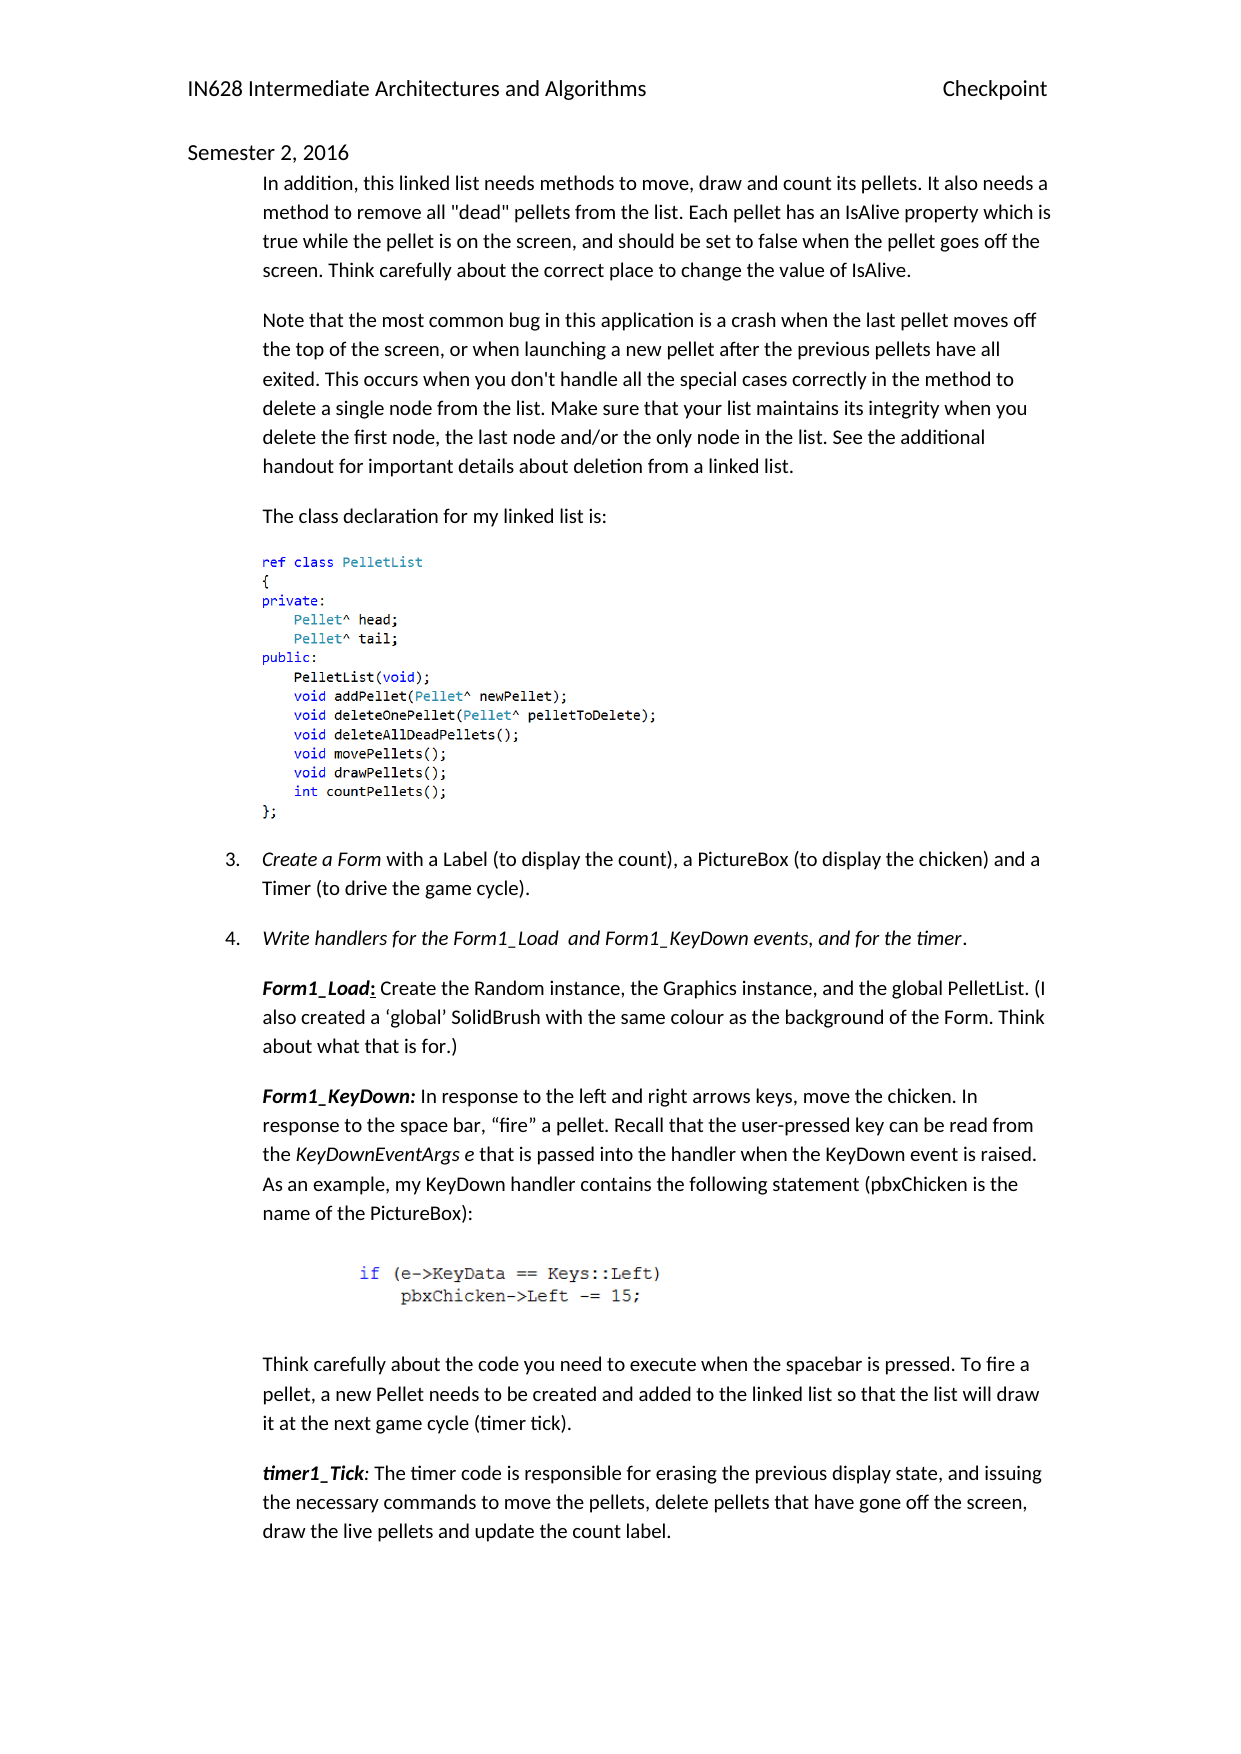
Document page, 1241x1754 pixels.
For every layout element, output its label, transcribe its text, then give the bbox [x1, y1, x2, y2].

picture [261, 553, 664, 821]
text In addition, this linked list needs methods to move, draw and count its pellets. It also needs a method to remove all "dead" pellets from the list. Each pellet has an IsAlive property which is true while the pellet is on the screen, and should be set to false when the pellet goes off the screen. Think carefully about the correct place to change the value of IsAlive. [262, 170, 1053, 283]
text timer1_Tick: The timer code is responsible for erasing the previous display state, and issuing the necessary commands to move the pellets, delete pellets that have gone off the screen, draw the live pellets and update the count label. [262, 1460, 1053, 1544]
text Think carefully about the code you need to execute when the spacebar is pressed. To fire a pellet, a new Pellet needs to be created and added to the linked list so that the list will draw it at the next game cycle (timer tick). [262, 1352, 1053, 1435]
list Write handlers for the Form1_Load and Form1_KeyDown events, and for the timer. [225, 925, 1053, 950]
text Note that the most common bug in this application is a crash when the last pellet moves off the top of the screen, or when launching a new pellet after the previous pellets have all exited. This occurs when you don't handle all the special cases correctly in the method to delete a single node from the list. Make sure that your list maintains its integrity when you delete the first node, the last node and/or the only node in the list. See the additional handout for important details about deletion from a linked list. [262, 307, 1053, 479]
picture [337, 1250, 678, 1327]
list Create a Form with a Label (to display the count), a PictureBox (to display the chicken) and a Timer (to drive the game cycle). [225, 846, 1053, 900]
text Form1_Load: Create the Random instance, the Graphics instance, and the global PelletList. (I also created a ‘global’ SolidBrush with the same colour as the background of the Form. Think about what that is for.) [262, 975, 1053, 1059]
text Form1_KeyDown: In response to the left and right arrows keys, move the chicken. In response to the space bar, “fire” a pellet. Recall that the user-pressed key can be read from the KeyDownEventArgs e that is passed into the handler when the KeyDown event is raised. As an example, my KeyDown handler contains the following statement (pbxChicken is the name of the PictureBox): [262, 1083, 1053, 1225]
text The class declaration for my linked list is: [262, 503, 1053, 529]
